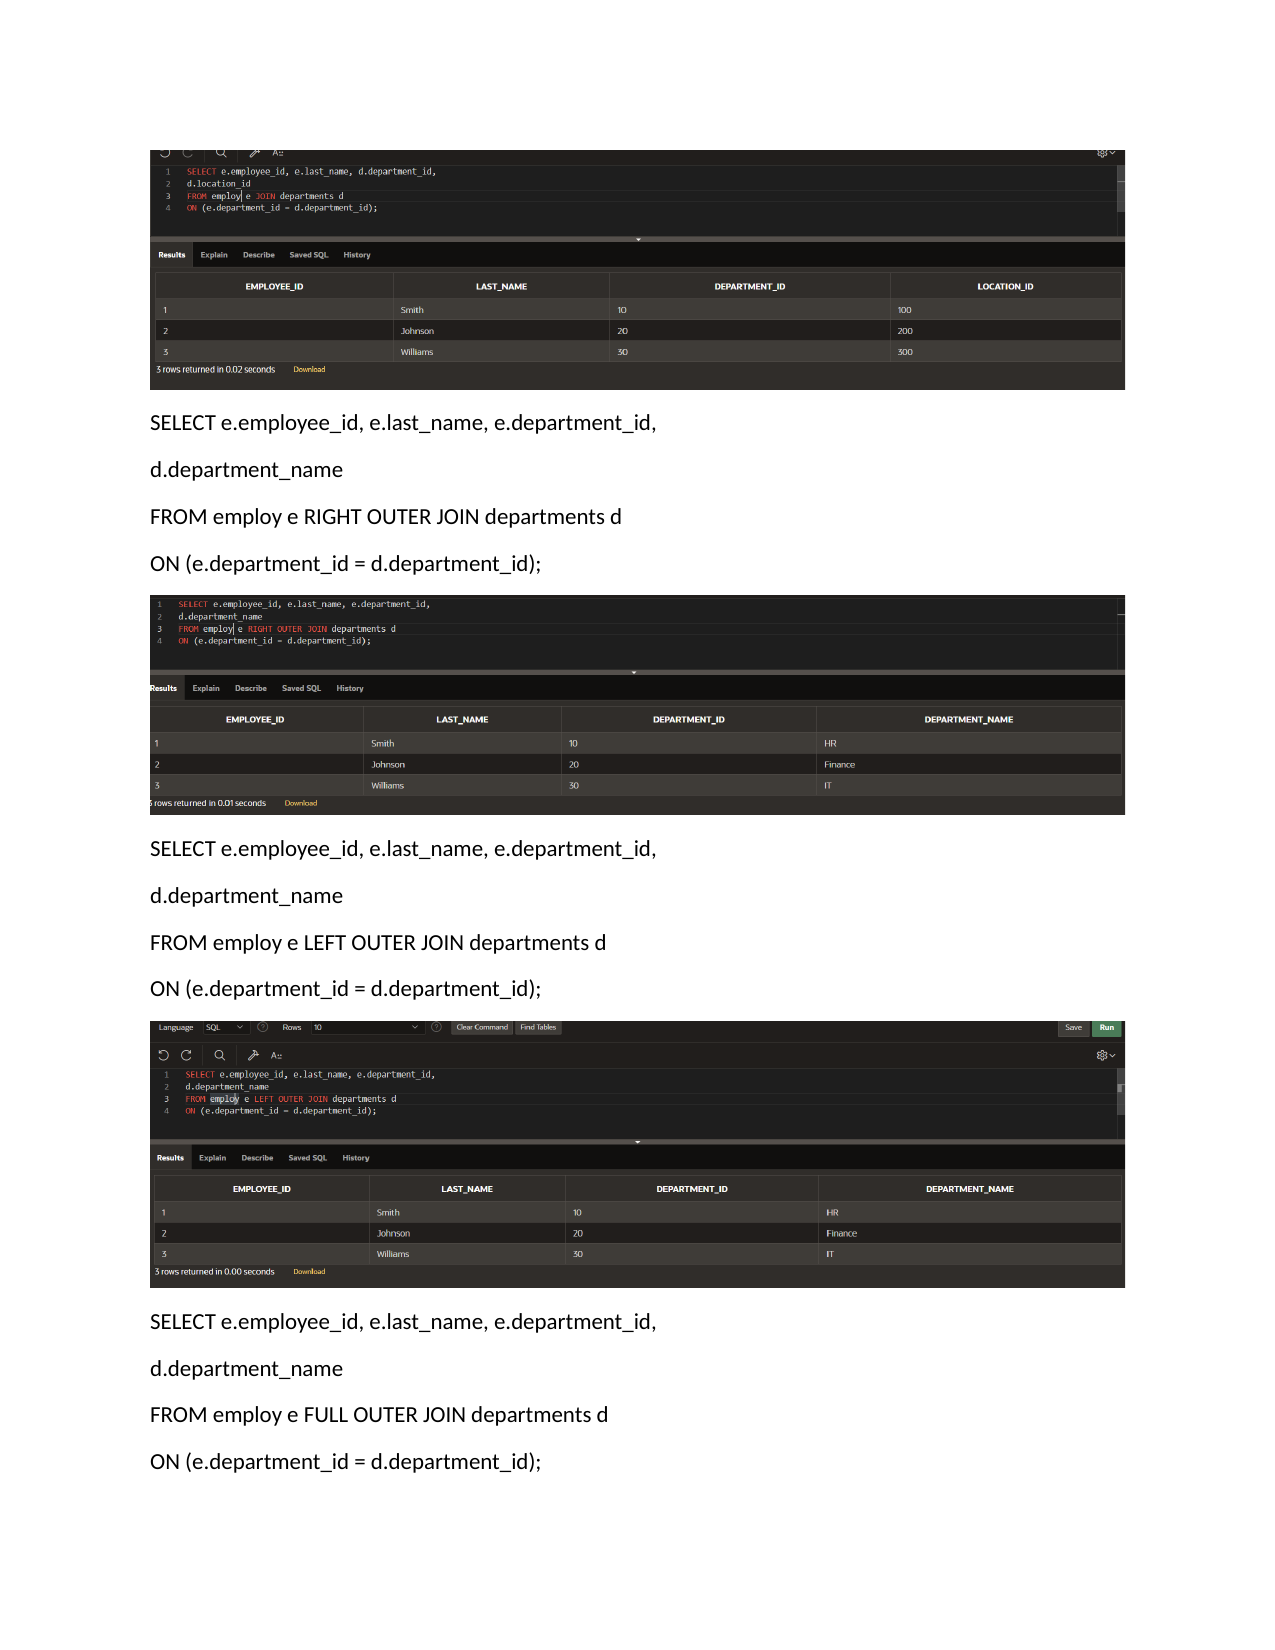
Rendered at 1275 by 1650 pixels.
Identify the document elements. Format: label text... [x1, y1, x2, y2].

text SELECT e.employee_id, e.last_name, e.department_id, [150, 834, 1125, 862]
text d.department_name [150, 455, 1125, 483]
text SELECT e.employee_id, e.last_name, e.department_id, [150, 408, 1125, 436]
text ON (e.department_id = d.department_id); [150, 974, 1125, 1002]
picture [150, 1021, 1125, 1288]
text FROM employ e FULL OUTER JOIN departments d [150, 1401, 1125, 1429]
text d.department_name [150, 1354, 1125, 1382]
picture [150, 595, 1125, 815]
picture [150, 150, 1125, 390]
text d.department_name [150, 881, 1125, 909]
text FROM employ e RIGHT OUTER JOIN departments d [150, 502, 1125, 530]
text FROM employ e LEFT OUTER JOIN departments d [150, 928, 1125, 956]
text ON (e.department_id = d.department_id); [150, 549, 1125, 577]
text SELECT e.employee_id, e.last_name, e.department_id, [150, 1307, 1125, 1335]
text ON (e.department_id = d.department_id); [150, 1447, 1125, 1476]
